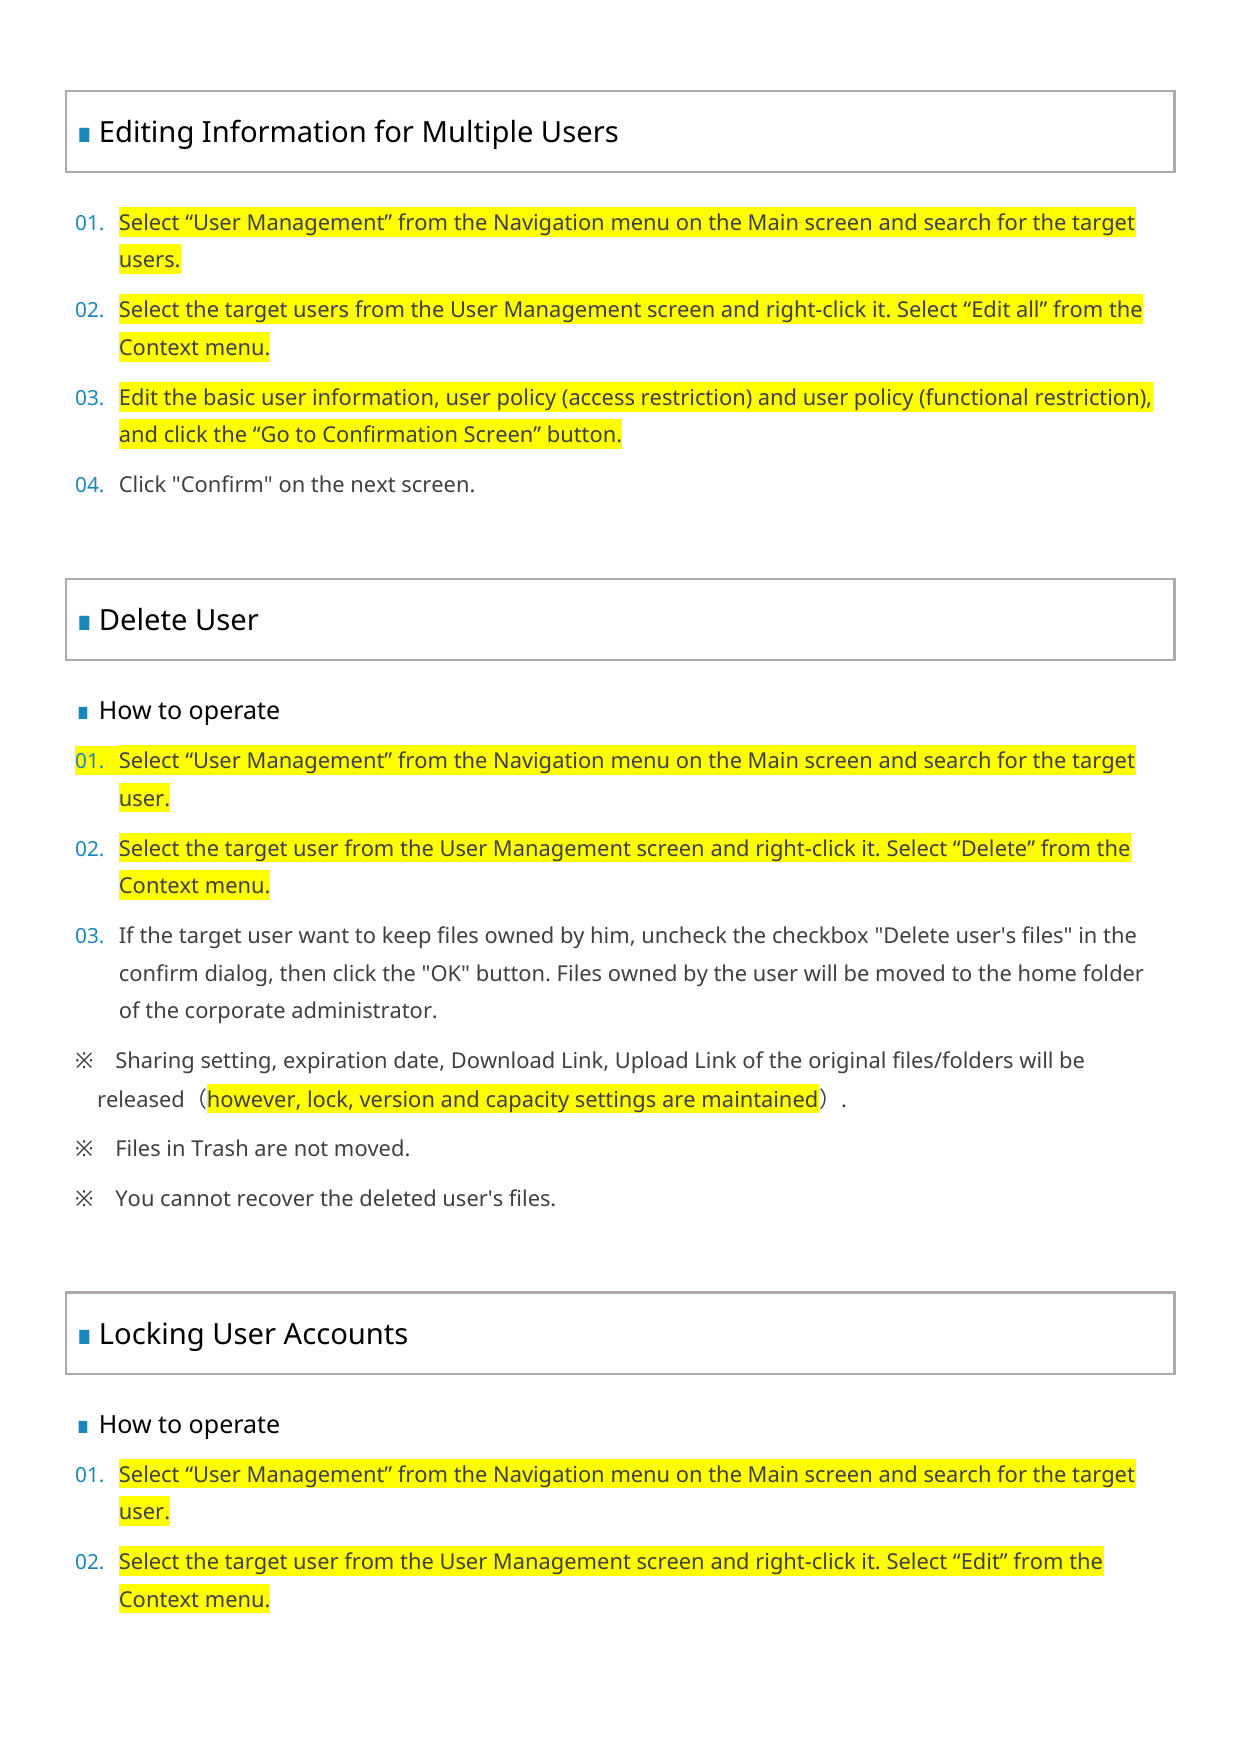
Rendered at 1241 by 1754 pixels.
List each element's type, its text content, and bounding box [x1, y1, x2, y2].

list Select “User Management” from the Navigation menu on the Main screen and search for the target user. [75, 741, 1165, 816]
list Select the target user from the User Management screen and right-click it. Select “Delete” from the Context menu. [75, 829, 1165, 904]
text Editing Information for Multiple Users [67, 92, 1173, 171]
text ※ Sharing setting, expiration date, Download Link, Upload Link of the original files/folders will be released（however, lock, version and capacity settings are maintained）. [75, 1041, 1165, 1116]
list Select “User Management” from the Navigation menu on the Main screen and search for the target user. [75, 1455, 1165, 1530]
list Select “User Management” from the Navigation menu on the Main screen and search for the target users. [75, 203, 1165, 278]
list Click "Confirm" on the next screen. [75, 465, 1165, 503]
list If the target user want to keep files owned by him, uncheck the checkbox "Delete user's files" in the confirm dialog, then click the "OK" button. Files owned by the user will be moved to the home folder of the corporate administrator. [75, 916, 1165, 1029]
list Select the target user from the User Management screen and right-click it. Select “Edit” from the Context menu. [75, 1542, 1165, 1617]
text How to operate [75, 1405, 1165, 1442]
list ※ Files in Trash are not moved. [75, 1129, 1165, 1166]
text Locking User Accounts [67, 1294, 1173, 1373]
list ※ You cannot recover the deleted user's files. [75, 1179, 1165, 1216]
text Delete User [67, 580, 1173, 659]
text How to operate [75, 691, 1165, 729]
list Select the target users from the User Management screen and right-click it. Select “Edit all” from the Context menu. [75, 290, 1165, 365]
list Edit the basic user information, user policy (access restriction) and user policy (functional restriction), and click the “Go to Confirmation Screen” button. [75, 378, 1165, 453]
